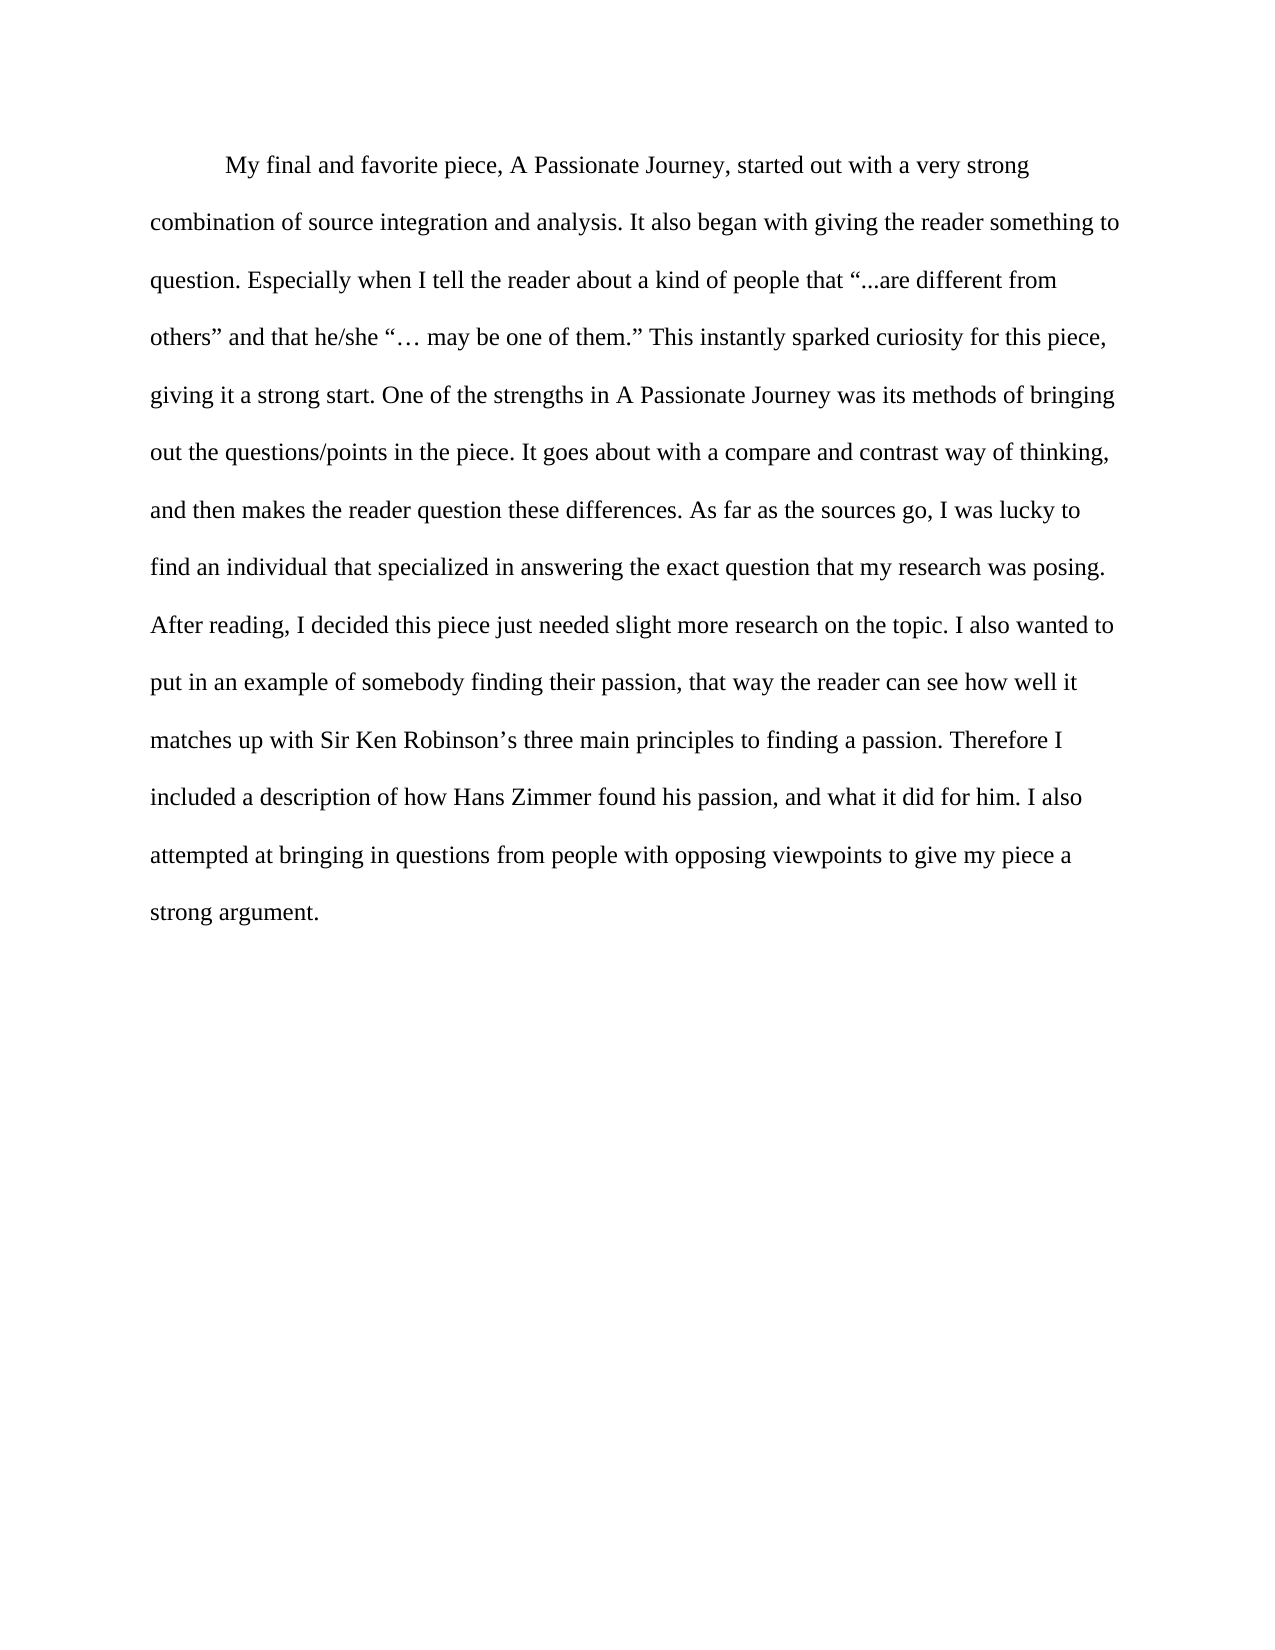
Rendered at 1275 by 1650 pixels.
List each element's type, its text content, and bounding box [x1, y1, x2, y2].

text My final and favorite piece, A Passionate Journey, started out with a very strong combination of source integration and analysis. It also began with giving the reader something to question. Especially when I tell the reader about a kind of people that “...are different from others” and that he/she “… may be one of them.” This instantly sparked curiosity for this piece, giving it a strong start. One of the strengths in A Passionate Journey was its methods of bringing out the questions/points in the piece. It goes about with a compare and contrast way of thinking, and then makes the reader question these differences. As far as the sources go, I was lucky to find an individual that specialized in answering the exact question that my research was posing. After reading, I decided this piece just needed slight more research on the topic. I also wanted to put in an example of somebody finding their passion, that way the reader can see how well it matches up with Sir Ken Robinson’s three main principles to finding a passion. Therefore I included a description of how Hans Zimmer found his passion, and what it did for him. I also attempted at bringing in questions from people with opposing viewpoints to give my piece a strong argument. [150, 150, 1125, 926]
